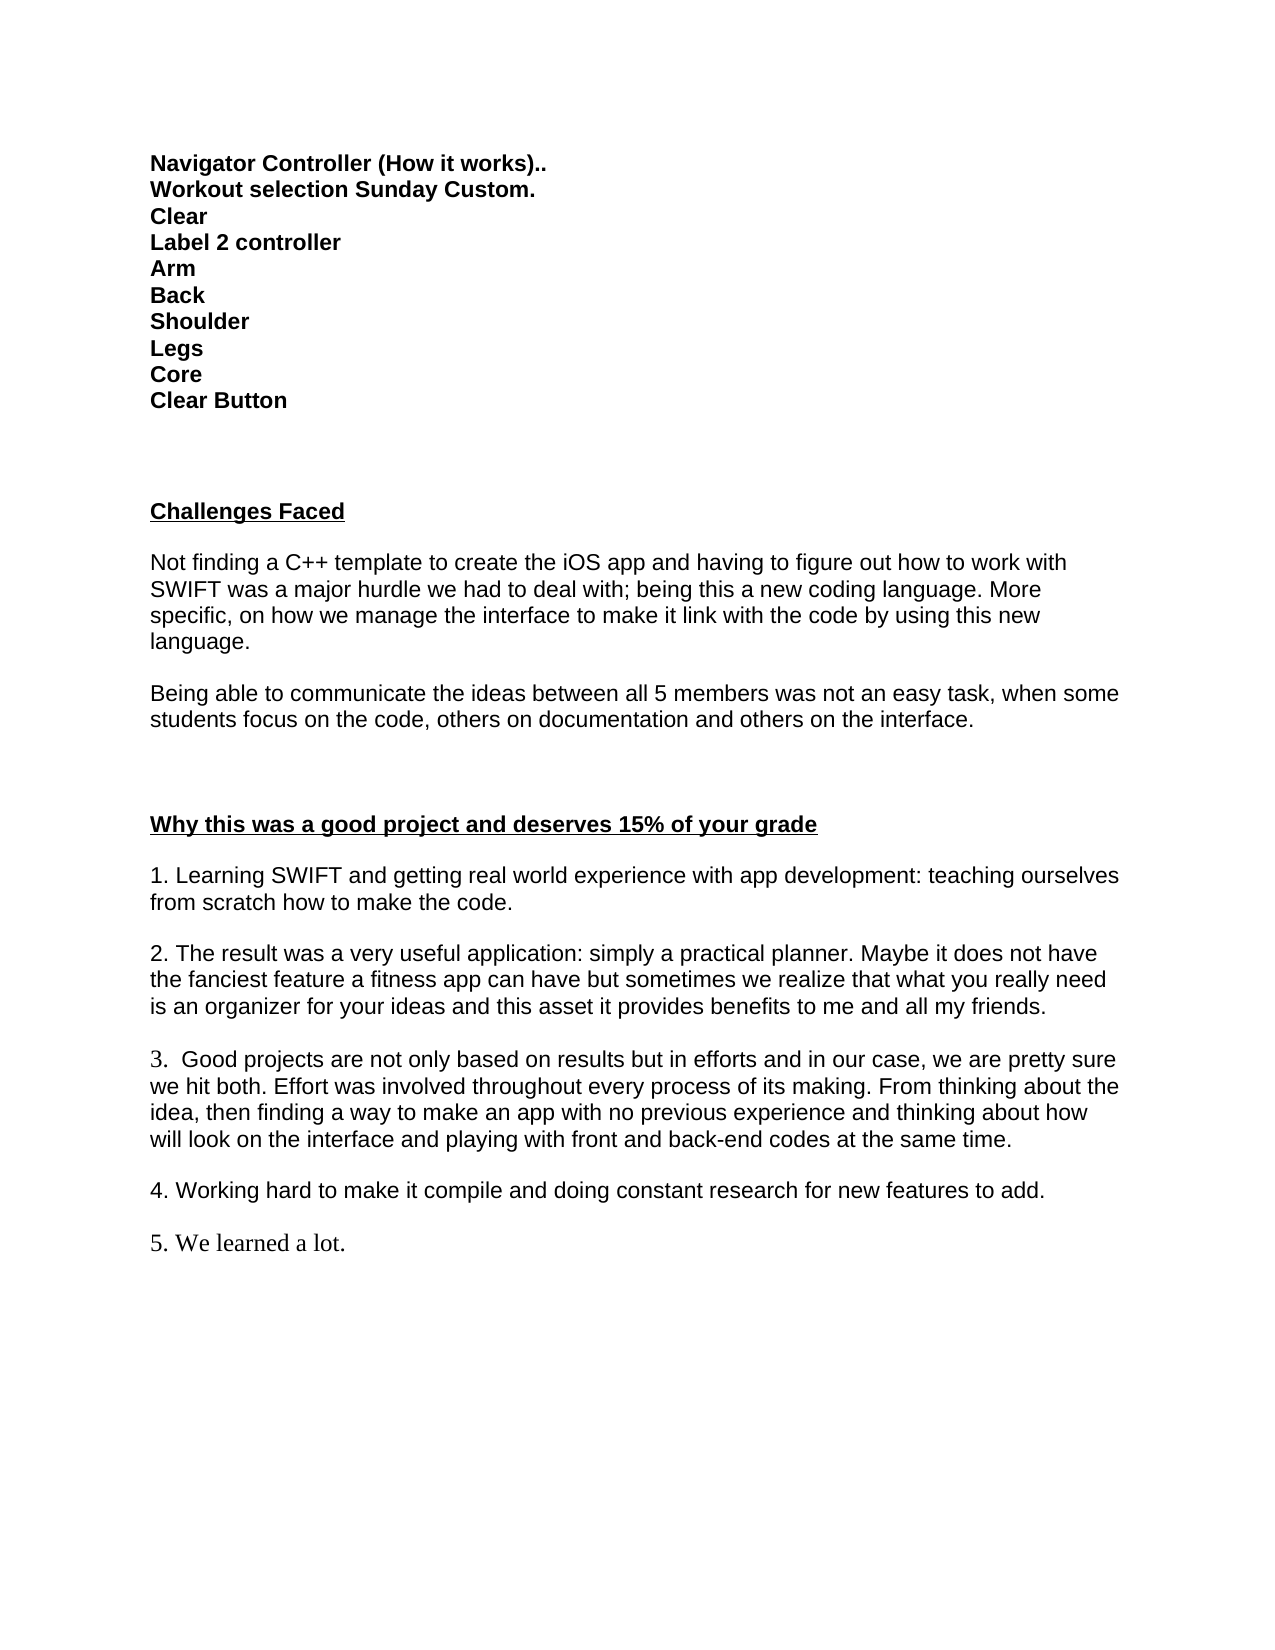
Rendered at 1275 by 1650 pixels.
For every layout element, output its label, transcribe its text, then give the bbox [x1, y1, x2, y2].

text Not finding a C++ template to create the iOS app and having to figure out how to work with SWIFT was a major hurdle we had to deal with; being this a new coding language. More specific, on how we manage the interface to make it link with the code by using this new language. [150, 549, 1125, 654]
text Legs [150, 334, 1125, 361]
text Being able to communicate the ideas between all 5 members was not an easy task, when some students focus on the code, others on documentation and others on the interface. [150, 679, 1125, 732]
text Label 2 controller [150, 229, 1125, 255]
text Challenges Faced [150, 498, 1125, 524]
text 2. The result was a very useful application: simply a practical planner. Maybe it does not have the fanciest feature a fitness app can have but sometimes we realize that what you really need is an organizer for your ideas and this asset it provides benefits to me and all my friends. [150, 940, 1125, 1019]
text Arm [150, 255, 1125, 282]
text Clear [150, 203, 1125, 229]
text Navigator Controller (How it works).. [150, 150, 1125, 176]
text Shoulder [150, 308, 1125, 334]
text Clear Button [150, 387, 1125, 413]
text Core [150, 361, 1125, 387]
text Workout selection Sunday Custom. [150, 176, 1125, 203]
text Why this was a good project and deserves 15% of your grade [150, 811, 1125, 837]
text 4. Working hard to make it compile and doing constant research for new features to add. [150, 1177, 1125, 1203]
text 5. We learned a lot. [150, 1228, 1125, 1257]
text 1. Learning SWIFT and getting real world experience with app development: teaching ourselves from scratch how to make the code. [150, 862, 1125, 915]
text Back [150, 282, 1125, 308]
text 3. Good projects are not only based on results but in efforts and in our case, we are pretty sure we hit both. Effort was involved throughout every process of its making. From thinking about the idea, then finding a way to make an app with no previous experience and thinking about how will look on the interface and playing with front and back-end codes at the same time. [150, 1044, 1125, 1152]
